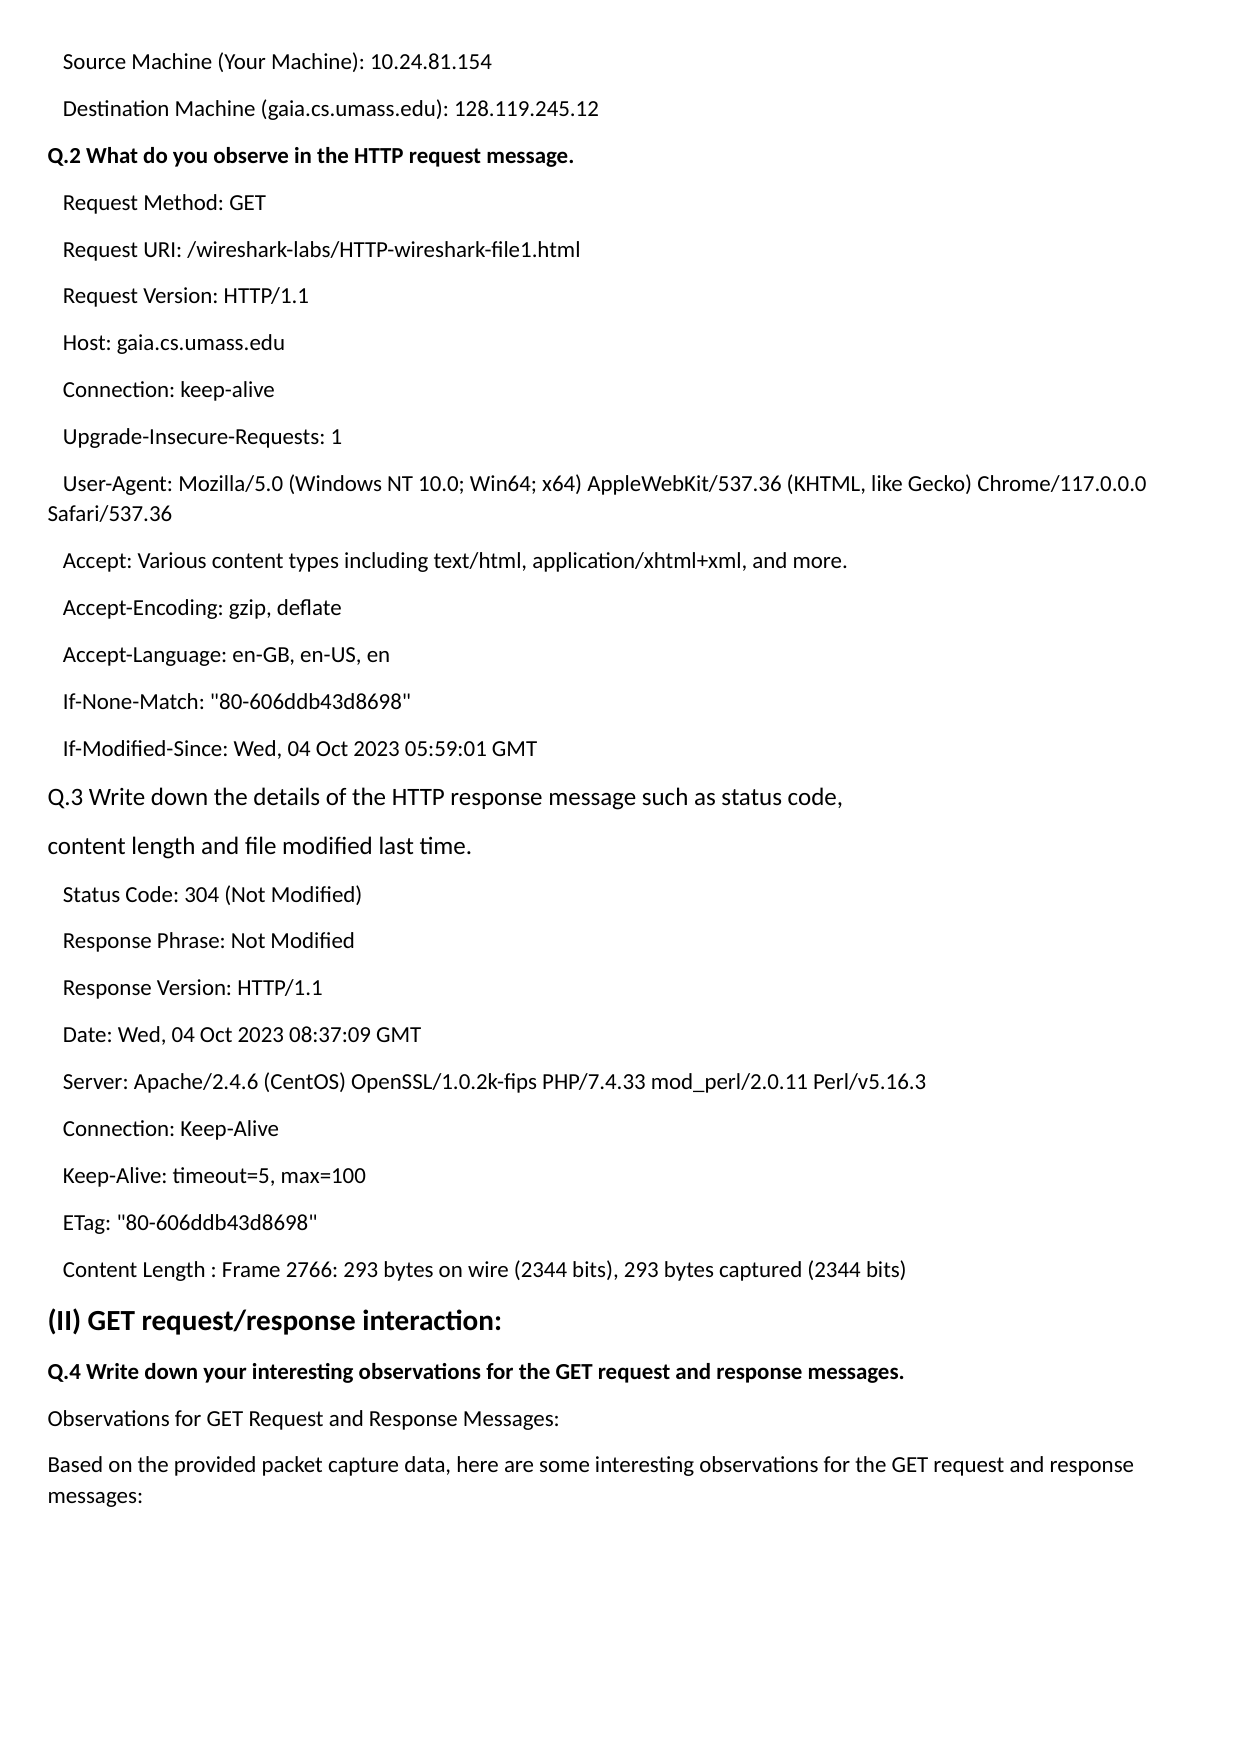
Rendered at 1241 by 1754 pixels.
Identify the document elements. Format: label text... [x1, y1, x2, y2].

text content length and file modified last time. [47, 830, 1193, 861]
text If-Modified-Since: Wed, 04 Oct 2023 05:59:01 GMT [47, 734, 1193, 762]
text Upgrade-Insecure-Requests: 1 [47, 422, 1193, 450]
text Request URI: /wireshark-labs/HTTP-wireshark-file1.html [47, 235, 1193, 263]
text Destination Machine (gaia.cs.umass.edu): 128.119.245.12 [47, 94, 1193, 122]
text Accept-Language: en-GB, en-US, en [47, 640, 1193, 668]
text Request Method: GET [47, 188, 1193, 216]
text ETag: "80-606ddb43d8698" [47, 1208, 1193, 1236]
text If-None-Match: "80-606ddb43d8698" [47, 687, 1193, 715]
text Keep-Alive: timeout=5, max=100 [47, 1161, 1193, 1189]
text Server: Apache/2.4.6 (CentOS) OpenSSL/1.0.2k-fips PHP/7.4.33 mod_perl/2.0.11 Perl/v5.16.3 [47, 1067, 1193, 1095]
text Response Phrase: Not Modified [47, 927, 1193, 955]
text Accept: Various content types including text/html, application/xhtml+xml, and more. [47, 546, 1193, 574]
text Q.3 Write down the details of the HTTP response message such as status code, [47, 781, 1193, 811]
text Status Code: 304 (Not Modified) [47, 880, 1193, 908]
text Source Machine (Your Machine): 10.24.81.154 [47, 47, 1193, 75]
text Based on the provided packet capture data, here are some interesting observations for the GET request and response messages: [47, 1451, 1193, 1509]
text Request Version: HTTP/1.1 [47, 282, 1193, 310]
text Q.4 Write down your interesting observations for the GET request and response messages. [47, 1357, 1193, 1385]
text Connection: Keep-Alive [47, 1114, 1193, 1142]
text Content Length : Frame 2766: 293 bytes on wire (2344 bits), 293 bytes captured (2344 bits) [47, 1255, 1193, 1283]
text (II) GET request/response interaction: [47, 1302, 1193, 1337]
text Host: gaia.cs.umass.edu [47, 328, 1193, 357]
text Connection: keep-alive [47, 375, 1193, 403]
text Date: Wed, 04 Oct 2023 08:37:09 GMT [47, 1020, 1193, 1048]
text Q.2 What do you observe in the HTTP request message. [47, 141, 1193, 169]
text User-Agent: Mozilla/5.0 (Windows NT 10.0; Win64; x64) AppleWebKit/537.36 (KHTML, like Gecko) Chrome/117.0.0.0 Safari/537.36 [47, 469, 1193, 527]
text Observations for GET Request and Response Messages: [47, 1404, 1193, 1432]
text Accept-Encoding: gzip, deflate [47, 593, 1193, 621]
text Response Version: HTTP/1.1 [47, 973, 1193, 1002]
